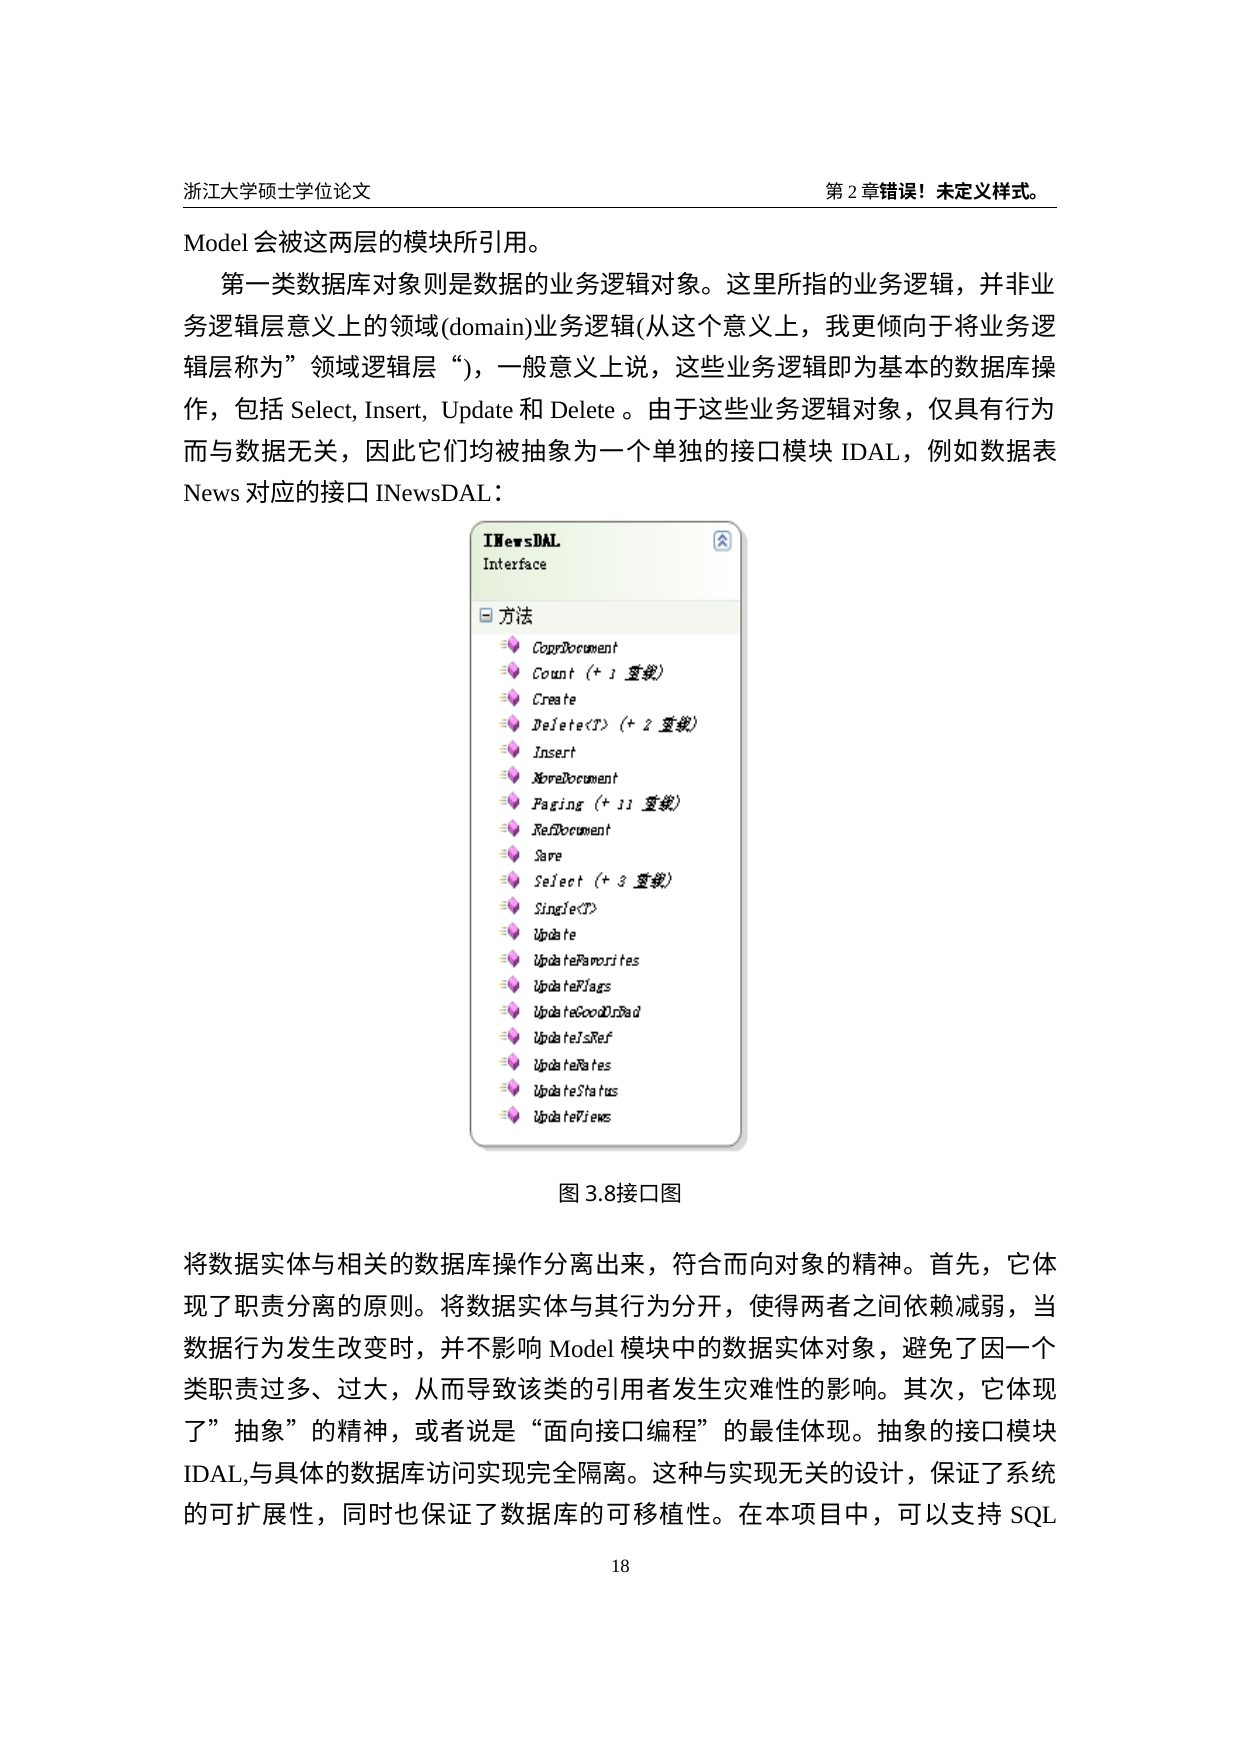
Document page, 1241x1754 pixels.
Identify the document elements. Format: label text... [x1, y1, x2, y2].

picture [408, 510, 804, 1161]
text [183, 218, 1057, 260]
text 第一类数据库对象则是数据的业务逻辑对象。这里所指的业务逻辑，并非业务逻辑层意义上的领域(domain)业务逻辑(从这个意义上，我更倾向于将业务逻辑层称为”领域逻辑层“)，一般意义上说，这些业务逻辑即为基本的数据库操作，包括Select, Insert, Update和Delete 。由于这些业务逻辑对象，仅具有行为而与数据无关，因此它们均被抽象为一个单独的接口模块IDAL，例如数据表News对应的接口INewsDAL： [183, 260, 1057, 510]
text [183, 1241, 1057, 1532]
